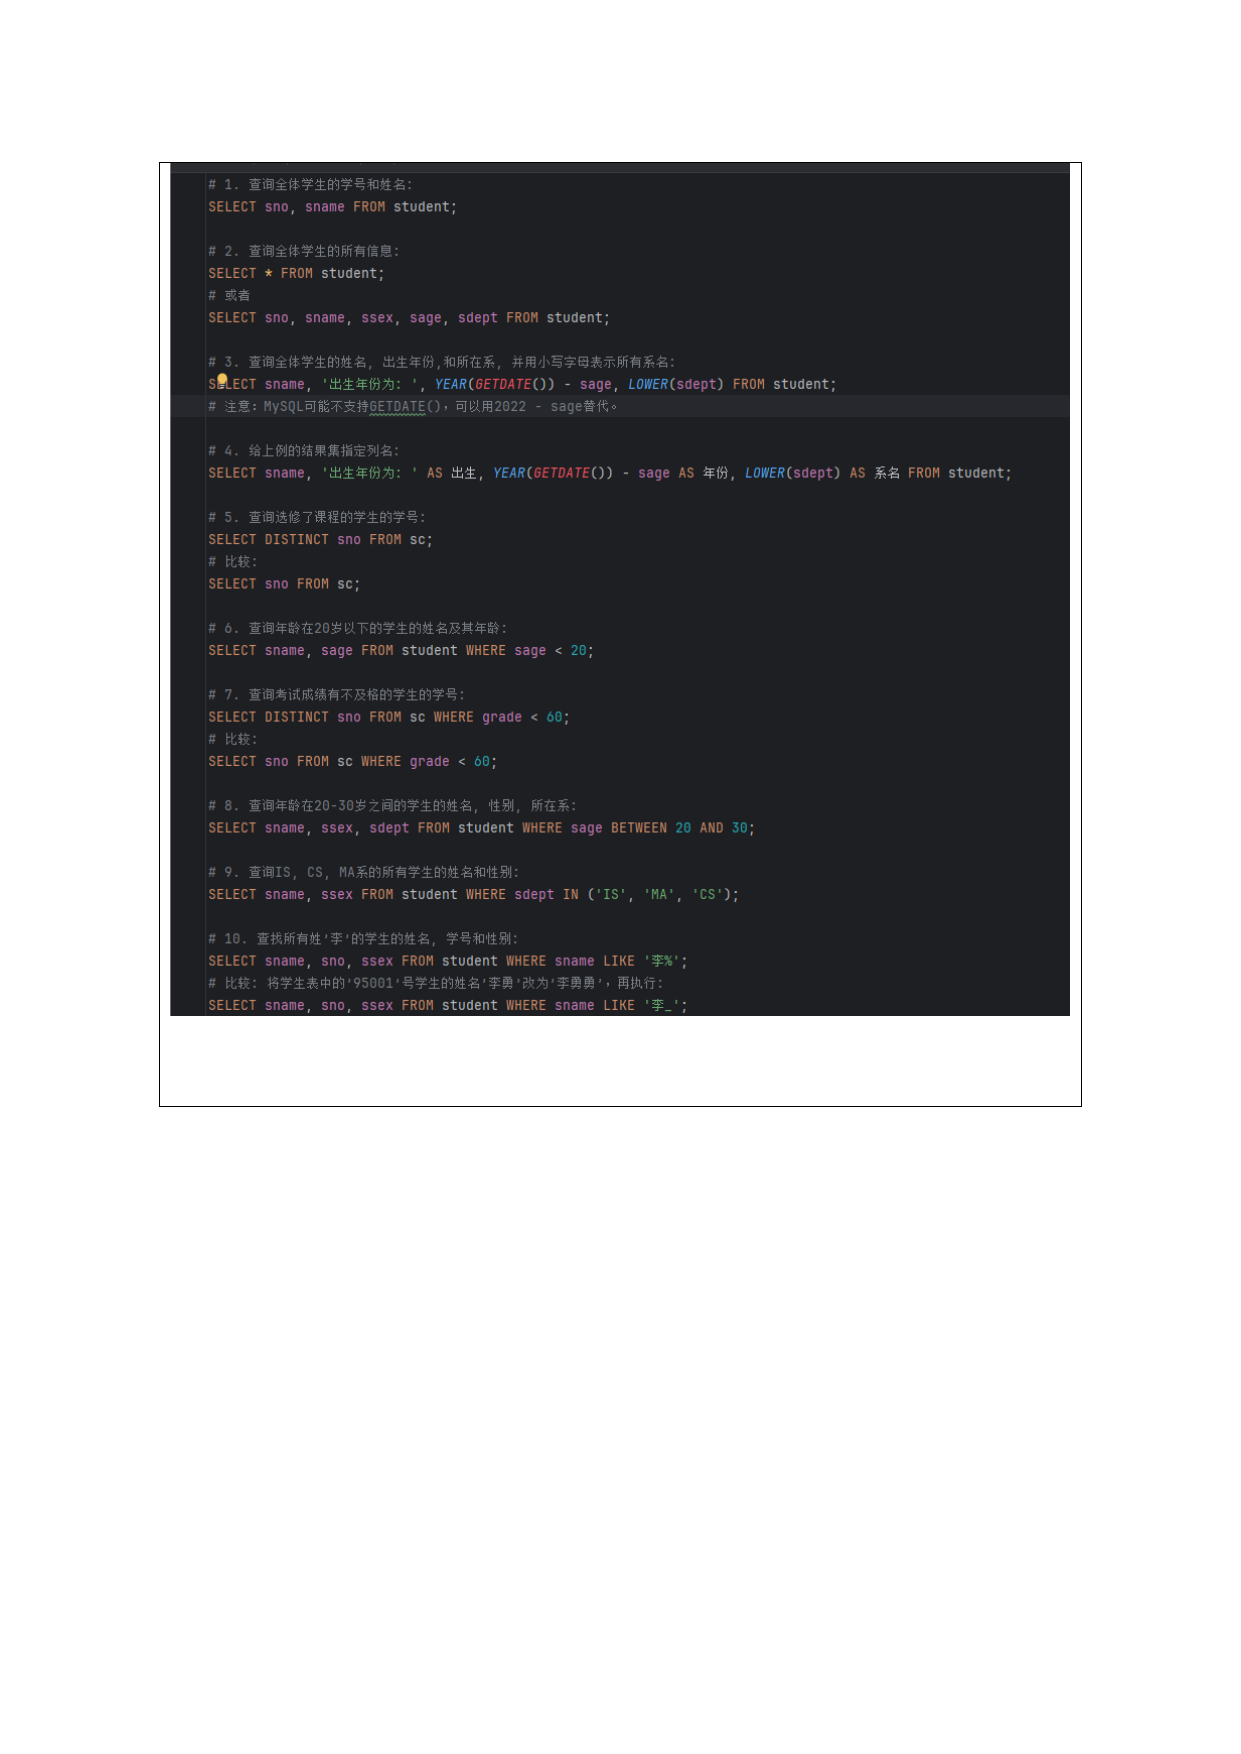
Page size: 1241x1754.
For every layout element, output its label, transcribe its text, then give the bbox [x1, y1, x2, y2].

picture [170, 163, 1070, 1016]
table_cell 实验结果与分析 实验指导书3部分： 思考题： 实验指导书5部分： 思考题部分： [160, 163, 1081, 1106]
